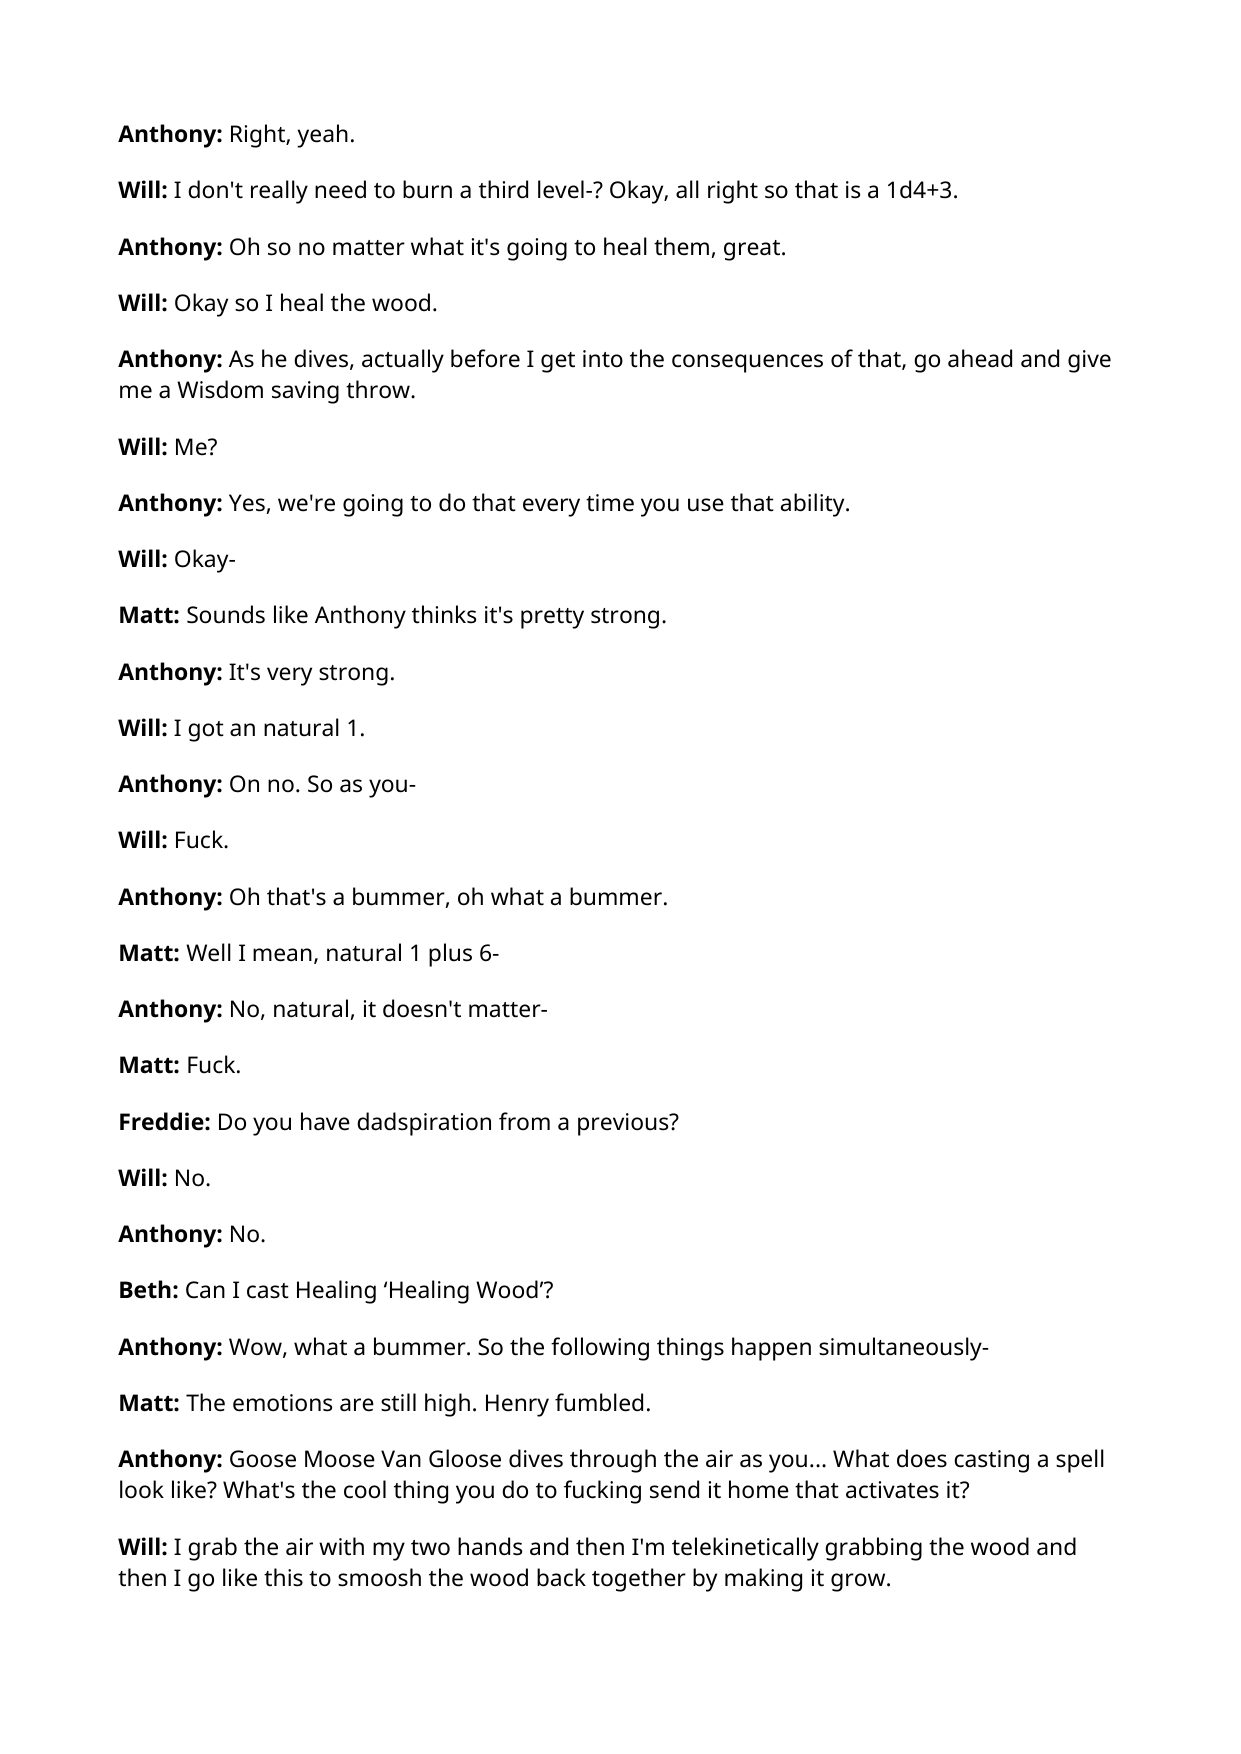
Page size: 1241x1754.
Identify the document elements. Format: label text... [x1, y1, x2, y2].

text Anthony: Oh so no matter what it's going to heal them, great. [118, 231, 1122, 262]
text Will: Okay- [118, 543, 1122, 574]
text Matt: Well I mean, natural 1 plus 6- [118, 937, 1122, 968]
text Anthony: As he dives, actually before I get into the consequences of that, go ahead and give me a Wisdom saving throw. [118, 343, 1122, 406]
text Will: No. [118, 1162, 1122, 1193]
text Anthony: Right, yeah. [118, 118, 1122, 149]
text Anthony: No. [118, 1218, 1122, 1249]
text Matt: Fuck. [118, 1049, 1122, 1081]
text Anthony: Oh that's a bummer, oh what a bummer. [118, 881, 1122, 912]
text Matt: Sounds like Anthony thinks it's pretty strong. [118, 599, 1122, 631]
text Anthony: It's very strong. [118, 656, 1122, 687]
text Beth: Can I cast Healing ‘Healing Wood’? [118, 1274, 1122, 1306]
text Will: Me? [118, 431, 1122, 462]
text Anthony: No, natural, it doesn't matter- [118, 993, 1122, 1024]
text Will: I got an natural 1. [118, 712, 1122, 743]
text Will: I grab the air with my two hands and then I'm telekinetically grabbing the wood and then I go like this to smoosh the wood back together by making it grow. [118, 1531, 1122, 1593]
text Anthony: Goose Moose Van Gloose dives through the air as you... What does casting a spell look like? What's the cool thing you do to fucking send it home that activates it? [118, 1443, 1122, 1506]
text Anthony: Yes, we're going to do that every time you use that ability. [118, 487, 1122, 518]
text Anthony: Wow, what a bummer. So the following things happen simultaneously- [118, 1331, 1122, 1362]
text Anthony: On no. So as you- [118, 768, 1122, 799]
text Matt: The emotions are still high. Henry fumbled. [118, 1387, 1122, 1418]
text Will: Fuck. [118, 824, 1122, 856]
text Will: Okay so I heal the wood. [118, 287, 1122, 318]
text Freddie: Do you have dadspiration from a previous? [118, 1106, 1122, 1137]
text Will: I don't really need to burn a third level-? Okay, all right so that is a 1d4+3. [118, 174, 1122, 206]
